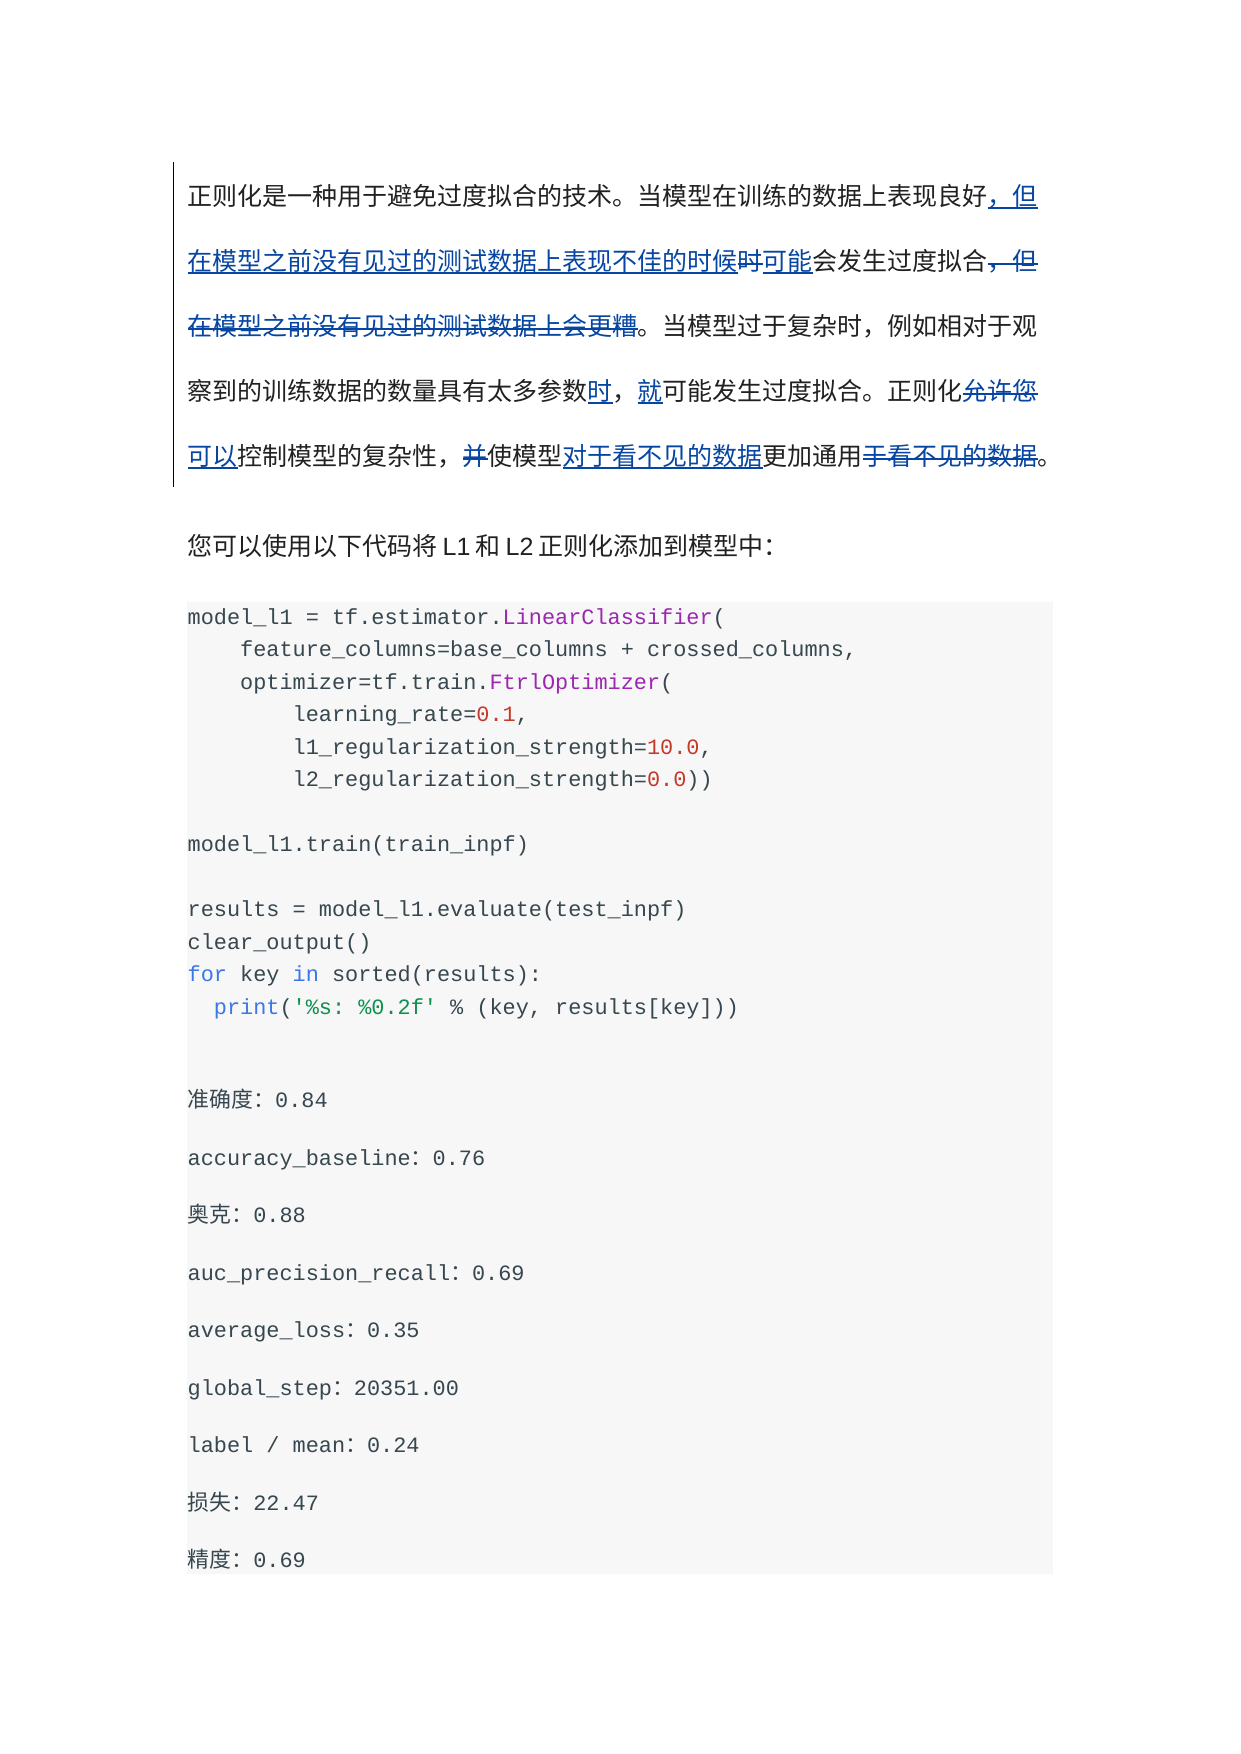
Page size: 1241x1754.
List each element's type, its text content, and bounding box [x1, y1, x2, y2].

text 精度：0.69 [187, 1542, 1053, 1574]
text label / mean：0.24 [187, 1427, 1053, 1459]
text 准确度：0.84 [187, 1082, 1053, 1114]
text 奥克：0.88 [187, 1197, 1053, 1229]
text 正则化是一种用于避免过度拟合的技术。当模型在训练的数据上表现良好会发生过度拟合。当模型过于复杂时，例如相对于观察到的训练数据的数量具有太多参数，可能发生过度拟合。正则化控制模型的复杂性，使模型更加通用。 [187, 162, 1053, 487]
text 损失：22.47 [187, 1484, 1053, 1517]
text model_l1 = tf.estimator.LinearClassifier( feature_columns=base_columns + crossed_columns, optimizer=tf.train.FtrlOptimizer( learning_rate=0.1, l1_regularization_strength=10.0, l2_regularization_strength=0.0)) model_l1.train(train_inpf) results = model_l1.evaluate(test_inpf) clear_output() for key in sorted(results): print('%s: %0.2f' % (key, results[key])) [187, 602, 1053, 1057]
text auc_precision_recall：0.69 [187, 1254, 1053, 1287]
text accuracy_baseline：0.76 [187, 1139, 1053, 1172]
text 您可以使用以下代码将L1和L2正则化添加到模型中： [187, 512, 1053, 577]
text global_step：20351.00 [187, 1369, 1053, 1402]
text average_loss：0.35 [187, 1312, 1053, 1344]
